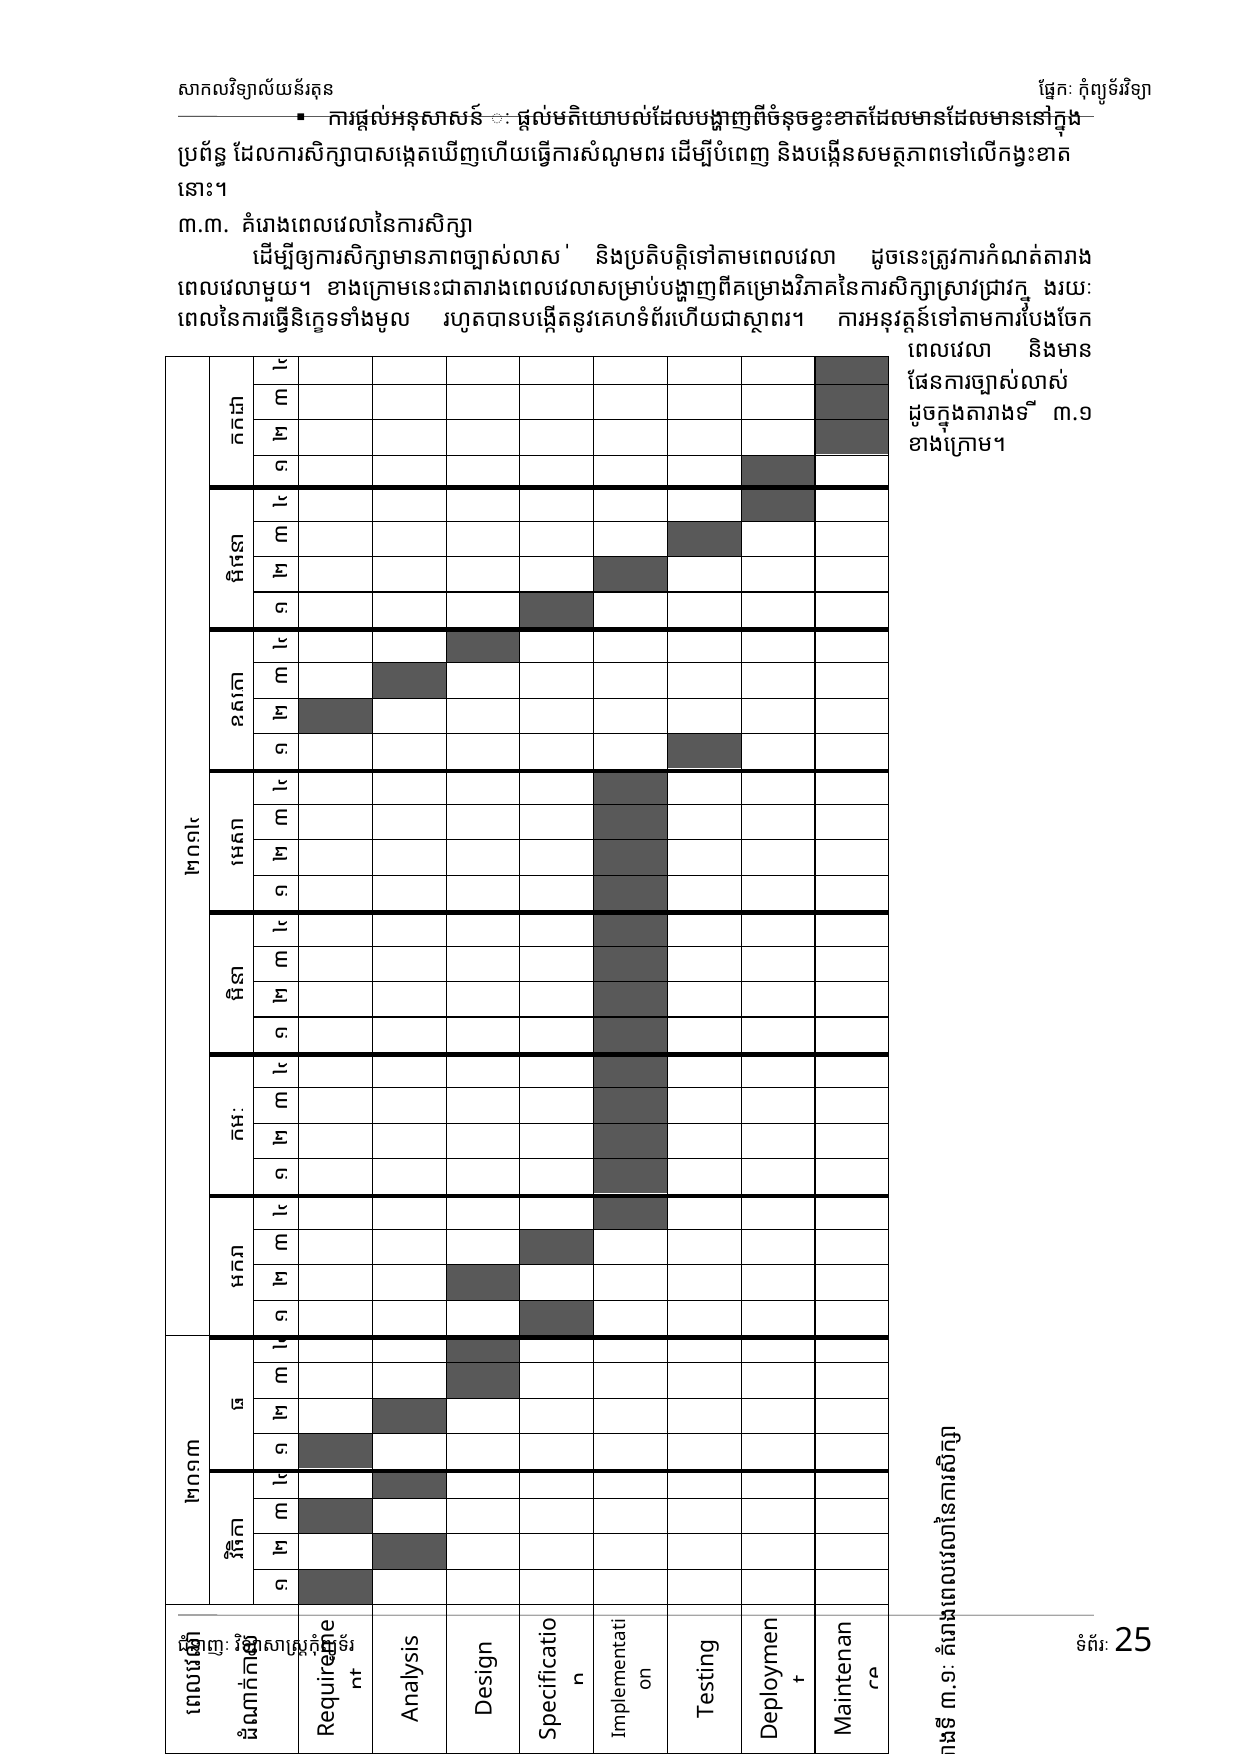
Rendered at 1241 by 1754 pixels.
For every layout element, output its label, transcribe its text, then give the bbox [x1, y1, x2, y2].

table_cell [447, 1570, 519, 1604]
table_cell [742, 1088, 814, 1123]
table_cell [742, 1399, 814, 1433]
table_cell [447, 734, 519, 768]
table_cell កុម្ភៈ [210, 1057, 253, 1193]
table_cell [299, 1159, 372, 1193]
table_cell [520, 982, 593, 1016]
table_cell ២ [254, 982, 298, 1016]
table_cell ៤ [254, 490, 298, 521]
table_cell [594, 1473, 667, 1498]
table_cell [742, 1265, 814, 1300]
table_cell [594, 840, 667, 875]
table_cell [668, 522, 741, 556]
table_cell Design [447, 1605, 519, 1753]
table_cell [520, 840, 593, 875]
table_cell [594, 1018, 667, 1052]
table_cell [373, 876, 446, 910]
table_cell [447, 632, 519, 662]
table_cell [447, 876, 519, 910]
table_cell [373, 456, 446, 485]
table_cell [373, 1198, 446, 1229]
table_cell [816, 1499, 888, 1533]
table_cell [447, 805, 519, 839]
table_cell [520, 947, 593, 981]
table_cell មេសា [210, 773, 253, 910]
table_cell [373, 982, 446, 1016]
table_cell [816, 1265, 888, 1300]
table_cell [520, 773, 593, 804]
table_cell [520, 1198, 593, 1229]
table_cell [594, 1399, 667, 1433]
table_cell [816, 1230, 888, 1264]
table_cell [668, 1534, 741, 1569]
table_cell [816, 490, 888, 521]
table_cell [816, 1473, 888, 1498]
table_cell ២ [254, 557, 298, 591]
table_cell Maintenance [816, 1605, 888, 1753]
table_cell [742, 947, 814, 981]
table_cell ១ [254, 1301, 298, 1335]
table_cell [668, 915, 741, 946]
table_cell [594, 1230, 667, 1264]
table_cell [742, 982, 814, 1016]
table_cell [299, 522, 372, 556]
table_cell វិច្ឆិកា [210, 1473, 253, 1604]
table_cell ១ [254, 1159, 298, 1193]
table_cell [373, 557, 446, 591]
table_cell [520, 805, 593, 839]
table_cell [594, 876, 667, 910]
table_cell [594, 557, 667, 591]
table_header ២០១៤ [166, 357, 209, 1335]
table_cell [594, 1198, 667, 1229]
table_cell [299, 1018, 372, 1052]
table_cell [742, 522, 814, 556]
table_cell ២ [254, 1534, 298, 1569]
table_cell [299, 490, 372, 521]
table_cell [668, 876, 741, 910]
table_cell [447, 593, 519, 627]
table_cell ឧសភា [210, 632, 253, 768]
table_cell [520, 915, 593, 946]
table_cell [373, 1363, 446, 1398]
table_cell [742, 490, 814, 521]
table_cell [816, 385, 888, 419]
table_cell [742, 1534, 814, 1569]
table_cell [594, 1363, 667, 1398]
table_cell [668, 699, 741, 733]
table_cell មិនា [210, 915, 253, 1052]
table_cell [520, 385, 593, 419]
table_cell [447, 420, 519, 454]
table_cell ៣ [254, 663, 298, 698]
table_cell Deployment [742, 1605, 814, 1753]
table_cell [742, 1198, 814, 1229]
table_cell [668, 1159, 741, 1193]
table_cell [816, 1088, 888, 1123]
table_cell ៤ [254, 1198, 298, 1229]
table_cell [520, 663, 593, 698]
table_cell [447, 982, 519, 1016]
table_cell ១ [254, 1018, 298, 1052]
table_cell [373, 734, 446, 768]
table_cell [742, 1499, 814, 1533]
table_cell [520, 734, 593, 768]
table_cell [816, 557, 888, 591]
table_cell [373, 593, 446, 627]
table_cell [299, 1230, 372, 1264]
table_cell [373, 1473, 446, 1498]
table_cell ៣ [254, 1363, 298, 1398]
table_cell [447, 1265, 519, 1300]
table_cell [816, 632, 888, 662]
table_cell [447, 1018, 519, 1052]
text ដើម្បីឲ្យការសិក្សាមានភាពច្បាស់លាស់ និងប្រតិបត្តិទៅតាមពេលវេលា ដូចនេះត្រូវការកំណត់តារាងពេលវេលាមួយ។ ខាងក្រោមនេះជាតារាងពេលវេលាសម្រាប់បង្ហាញពីគម្រោងវិភាគនៃការសិក្សាស្រាវជ្រាវក្នុ ងរយៈពេលនៃការធ្វើនិក្ខេទទាំងមូល រហូតបានបង្កើតនូវគេហទំព័រហើយជាស្ថាពរ។ ការអនុវត្តន៍ទៅតាមការបែងចែកពេលវេលា និងមានផែនការច្បាស់លាស់ដូចក្នុងតារាងទី ៣.១ ខាងក្រោម។ [177, 239, 1092, 458]
table_cell [594, 915, 667, 946]
table_cell [594, 385, 667, 419]
table_cell [742, 915, 814, 946]
table_cell [594, 773, 667, 804]
table_cell [447, 557, 519, 591]
list ការផ្តល់អនុសាសន៍ ៈ ផ្តល់មតិយោបល់ដែលបង្ហាញពីចំនុចខ្វះខាតដែលមានដែលមាននៅក្នុងប្រព័ន្ធ ដែលការសិក្សាបាសង្កេតឃើញហើយធ្វើការសំណូមពរ ដើម្បីបំពេញ និងបង្កើនសមត្ថភាពទៅលើកង្វះខាតនោះ។ [177, 101, 1092, 204]
table_header [816, 357, 888, 384]
table_cell [373, 1570, 446, 1604]
table_cell [742, 1057, 814, 1087]
table_cell ១ [254, 593, 298, 627]
table_cell [816, 1363, 888, 1398]
table_cell [742, 699, 814, 733]
table_header [520, 357, 593, 384]
table_cell ២ [254, 420, 298, 454]
table_cell [742, 557, 814, 591]
table_cell [668, 805, 741, 839]
table_cell [816, 805, 888, 839]
table_cell [520, 876, 593, 910]
table_cell [447, 840, 519, 875]
table_cell [299, 1473, 372, 1498]
table_cell [594, 593, 667, 627]
table_cell [668, 1230, 741, 1264]
table_cell ៣ [254, 1230, 298, 1264]
table_header កក្កដា [210, 357, 253, 485]
table_cell [668, 982, 741, 1016]
table_cell [520, 456, 593, 485]
table_cell [816, 1159, 888, 1193]
table_cell [520, 1534, 593, 1569]
table_cell [668, 947, 741, 981]
table_cell [520, 1499, 593, 1533]
table_cell [299, 982, 372, 1016]
table_cell [816, 456, 888, 485]
table_cell មិថុនា [210, 490, 253, 627]
table_cell ៤ [254, 632, 298, 662]
table_cell [520, 632, 593, 662]
table_cell [373, 1399, 446, 1433]
table_header [447, 357, 519, 384]
table_cell [447, 1124, 519, 1158]
table_cell [520, 522, 593, 556]
table_cell ២០១៣ [166, 1336, 209, 1604]
table_cell [299, 840, 372, 875]
table_header ៤ [254, 357, 298, 384]
table_cell [299, 734, 372, 768]
table_cell [520, 1159, 593, 1193]
table_cell [816, 1198, 888, 1229]
table_cell [594, 947, 667, 981]
table_cell [299, 593, 372, 627]
table_cell [447, 1363, 519, 1398]
table_cell [742, 1570, 814, 1604]
table_cell [668, 490, 741, 521]
table_cell [594, 663, 667, 698]
table_cell [668, 456, 741, 485]
table_cell [668, 1473, 741, 1498]
table_cell [299, 1363, 372, 1398]
table_cell ៤ [254, 1340, 298, 1362]
table_cell [816, 734, 888, 768]
table_cell [299, 915, 372, 946]
table_cell [668, 1198, 741, 1229]
table_cell [520, 1473, 593, 1498]
table_cell ២ [254, 840, 298, 875]
table_cell [594, 1570, 667, 1604]
table_cell [373, 840, 446, 875]
table_cell [299, 1057, 372, 1087]
table_cell [742, 632, 814, 662]
table_cell [594, 805, 667, 839]
table_cell [447, 385, 519, 419]
table_cell [520, 1265, 593, 1300]
table_cell [373, 1301, 446, 1335]
table_cell [373, 522, 446, 556]
table_cell [299, 1399, 372, 1433]
table_cell [594, 1301, 667, 1335]
table_cell [299, 557, 372, 591]
table_cell [594, 1340, 667, 1362]
table_cell ៣ [254, 522, 298, 556]
table_cell [668, 1340, 741, 1362]
table_cell [668, 734, 741, 768]
table_header [742, 357, 814, 384]
table_cell [594, 1124, 667, 1158]
table_cell [668, 1434, 741, 1468]
table_cell [299, 1198, 372, 1229]
table_cell [742, 773, 814, 804]
table_cell [447, 456, 519, 485]
table_cell [447, 1057, 519, 1087]
table_cell [299, 1570, 372, 1604]
table_cell [520, 1340, 593, 1362]
table_cell [373, 1018, 446, 1052]
table_cell [668, 1018, 741, 1052]
table_cell [373, 915, 446, 946]
table_cell [299, 1124, 372, 1158]
table_cell [373, 947, 446, 981]
table_cell ១ [254, 876, 298, 910]
table_cell [373, 1340, 446, 1362]
table_cell ៣ [254, 1499, 298, 1533]
table_cell [742, 876, 814, 910]
table_cell [520, 593, 593, 627]
table_cell [668, 840, 741, 875]
table_cell [299, 773, 372, 804]
table_header [594, 357, 667, 384]
table_cell [520, 1088, 593, 1123]
table_cell [742, 1473, 814, 1498]
table_cell ២ [254, 1124, 298, 1158]
table_cell [447, 490, 519, 521]
table_cell [299, 420, 372, 454]
table_cell [816, 1124, 888, 1158]
table_cell [742, 385, 814, 419]
table_cell [816, 876, 888, 910]
table_cell [447, 1340, 519, 1362]
table_cell [594, 456, 667, 485]
table_cell [447, 1230, 519, 1264]
table_cell ២ [254, 699, 298, 733]
table_cell [299, 1434, 372, 1468]
table_cell [594, 982, 667, 1016]
table_cell [742, 805, 814, 839]
table_cell [520, 1399, 593, 1433]
table_cell ៤ [254, 915, 298, 946]
table_cell [447, 663, 519, 698]
table_cell [373, 773, 446, 804]
table_cell [668, 663, 741, 698]
table_cell [816, 773, 888, 804]
table_cell [594, 734, 667, 768]
table_cell [299, 1088, 372, 1123]
table_cell [373, 1124, 446, 1158]
table_cell [594, 699, 667, 733]
table_cell [373, 1230, 446, 1264]
table_cell [742, 1340, 814, 1362]
table_cell [373, 420, 446, 454]
table_cell [447, 1198, 519, 1229]
table_cell [447, 1088, 519, 1123]
table_cell ២ [254, 1399, 298, 1433]
table_cell [594, 1088, 667, 1123]
table_cell [373, 805, 446, 839]
table_cell Requirement [299, 1605, 372, 1753]
table_cell ៤ [254, 1057, 298, 1087]
table_cell [373, 385, 446, 419]
table_cell [299, 947, 372, 981]
table_cell Specification [520, 1605, 593, 1753]
table_cell ១ [254, 456, 298, 485]
table_cell [816, 522, 888, 556]
table_cell [742, 734, 814, 768]
table_cell [668, 1301, 741, 1335]
table_cell [447, 1399, 519, 1433]
table_cell [373, 663, 446, 698]
table_cell [520, 1057, 593, 1087]
table_cell [742, 1434, 814, 1468]
table_cell [594, 1265, 667, 1300]
table_cell [299, 1265, 372, 1300]
table_cell [816, 1340, 888, 1362]
table_header [373, 357, 446, 384]
table_cell [373, 1434, 446, 1468]
table_cell [373, 1499, 446, 1533]
table_cell [816, 982, 888, 1016]
table_cell [668, 773, 741, 804]
table_cell [373, 632, 446, 662]
table_cell ៣ [254, 947, 298, 981]
table_cell [299, 699, 372, 733]
table_cell [668, 632, 741, 662]
table_cell Analysis [373, 1605, 446, 1753]
table_cell [299, 1534, 372, 1569]
table_cell [447, 1473, 519, 1498]
table_cell [447, 1434, 519, 1468]
table_cell [816, 420, 888, 454]
table_cell [594, 1159, 667, 1193]
table_cell ១ [254, 734, 298, 768]
table_cell [447, 1301, 519, 1335]
table_cell [520, 1434, 593, 1468]
table_cell [520, 490, 593, 521]
table_cell [668, 420, 741, 454]
table_cell [816, 663, 888, 698]
table_cell [742, 1159, 814, 1193]
table_cell [668, 1088, 741, 1123]
table_cell [520, 557, 593, 591]
table_cell [816, 840, 888, 875]
table_cell [668, 1570, 741, 1604]
table_cell [816, 1570, 888, 1604]
table_cell [520, 1301, 593, 1335]
table_cell [816, 1399, 888, 1433]
table_cell [816, 915, 888, 946]
table_cell [742, 1301, 814, 1335]
table_cell [299, 456, 372, 485]
table_cell មករា [210, 1198, 253, 1335]
table_cell ៤ [254, 773, 298, 804]
table_cell [594, 632, 667, 662]
table_cell [742, 663, 814, 698]
table_cell [742, 593, 814, 627]
table_cell [373, 1088, 446, 1123]
table_cell ៤ [254, 1473, 298, 1498]
table_cell [520, 1018, 593, 1052]
table_cell [594, 1534, 667, 1569]
table_cell [742, 840, 814, 875]
table_cell [299, 663, 372, 698]
table_cell [447, 1534, 519, 1569]
table_cell [668, 1057, 741, 1087]
table_cell [668, 557, 741, 591]
table_cell [816, 1057, 888, 1087]
table_cell ១ [254, 1570, 298, 1604]
table_cell [816, 699, 888, 733]
table_cell [668, 1499, 741, 1533]
table_cell [447, 1499, 519, 1533]
table_cell [594, 1434, 667, 1468]
table_cell [447, 915, 519, 946]
table_cell [816, 947, 888, 981]
table_cell [299, 1499, 372, 1533]
table_cell [299, 805, 372, 839]
table_cell [668, 1399, 741, 1433]
table_cell [668, 385, 741, 419]
table_cell [299, 1301, 372, 1335]
table_cell [520, 1124, 593, 1158]
table_cell ៣ [254, 385, 298, 419]
table_cell [447, 947, 519, 981]
table_cell [447, 773, 519, 804]
table_cell [594, 1499, 667, 1533]
table_cell [594, 1057, 667, 1087]
table_cell [373, 1159, 446, 1193]
table_cell [594, 522, 667, 556]
text ៣.៣. គំរោងពេលវេលានៃការសិក្សា [177, 208, 1092, 239]
table_header [299, 357, 372, 384]
table_cell [816, 1301, 888, 1335]
table_cell Testing [668, 1605, 741, 1753]
table_cell ​ ពេលវេលា ដំណាក់កាល [166, 1605, 298, 1753]
table_cell [816, 1018, 888, 1052]
table_header [668, 357, 741, 384]
table_cell [520, 1363, 593, 1398]
table_cell [299, 632, 372, 662]
table_cell [520, 420, 593, 454]
table_cell [742, 1018, 814, 1052]
table_cell [373, 490, 446, 521]
table_cell [447, 699, 519, 733]
table_cell [742, 456, 814, 485]
table_cell [816, 593, 888, 627]
table_cell [594, 420, 667, 454]
table_cell [373, 1057, 446, 1087]
table_cell [816, 1434, 888, 1468]
table_cell [299, 385, 372, 419]
table_cell [299, 876, 372, 910]
table_cell [373, 699, 446, 733]
table_cell [520, 1570, 593, 1604]
table_cell [742, 1230, 814, 1264]
table_cell [447, 1159, 519, 1193]
table_cell [668, 1363, 741, 1398]
table_cell [816, 1534, 888, 1569]
table_cell ធ្នូ [210, 1340, 253, 1468]
table_cell [668, 593, 741, 627]
table_cell [373, 1534, 446, 1569]
table_cell [742, 1124, 814, 1158]
table_cell ១ [254, 1434, 298, 1468]
table_cell [520, 699, 593, 733]
table_cell [373, 1265, 446, 1300]
table_cell [742, 1363, 814, 1398]
table_cell [299, 1340, 372, 1362]
table_cell [447, 522, 519, 556]
table_cell ៣ [254, 1088, 298, 1123]
table_cell [742, 420, 814, 454]
table_cell [520, 1230, 593, 1264]
table_cell Implementation [594, 1605, 667, 1753]
table_cell [668, 1124, 741, 1158]
table_cell ២ [254, 1265, 298, 1300]
table_cell ៣ [254, 805, 298, 839]
table_cell [594, 490, 667, 521]
table_cell [668, 1265, 741, 1300]
